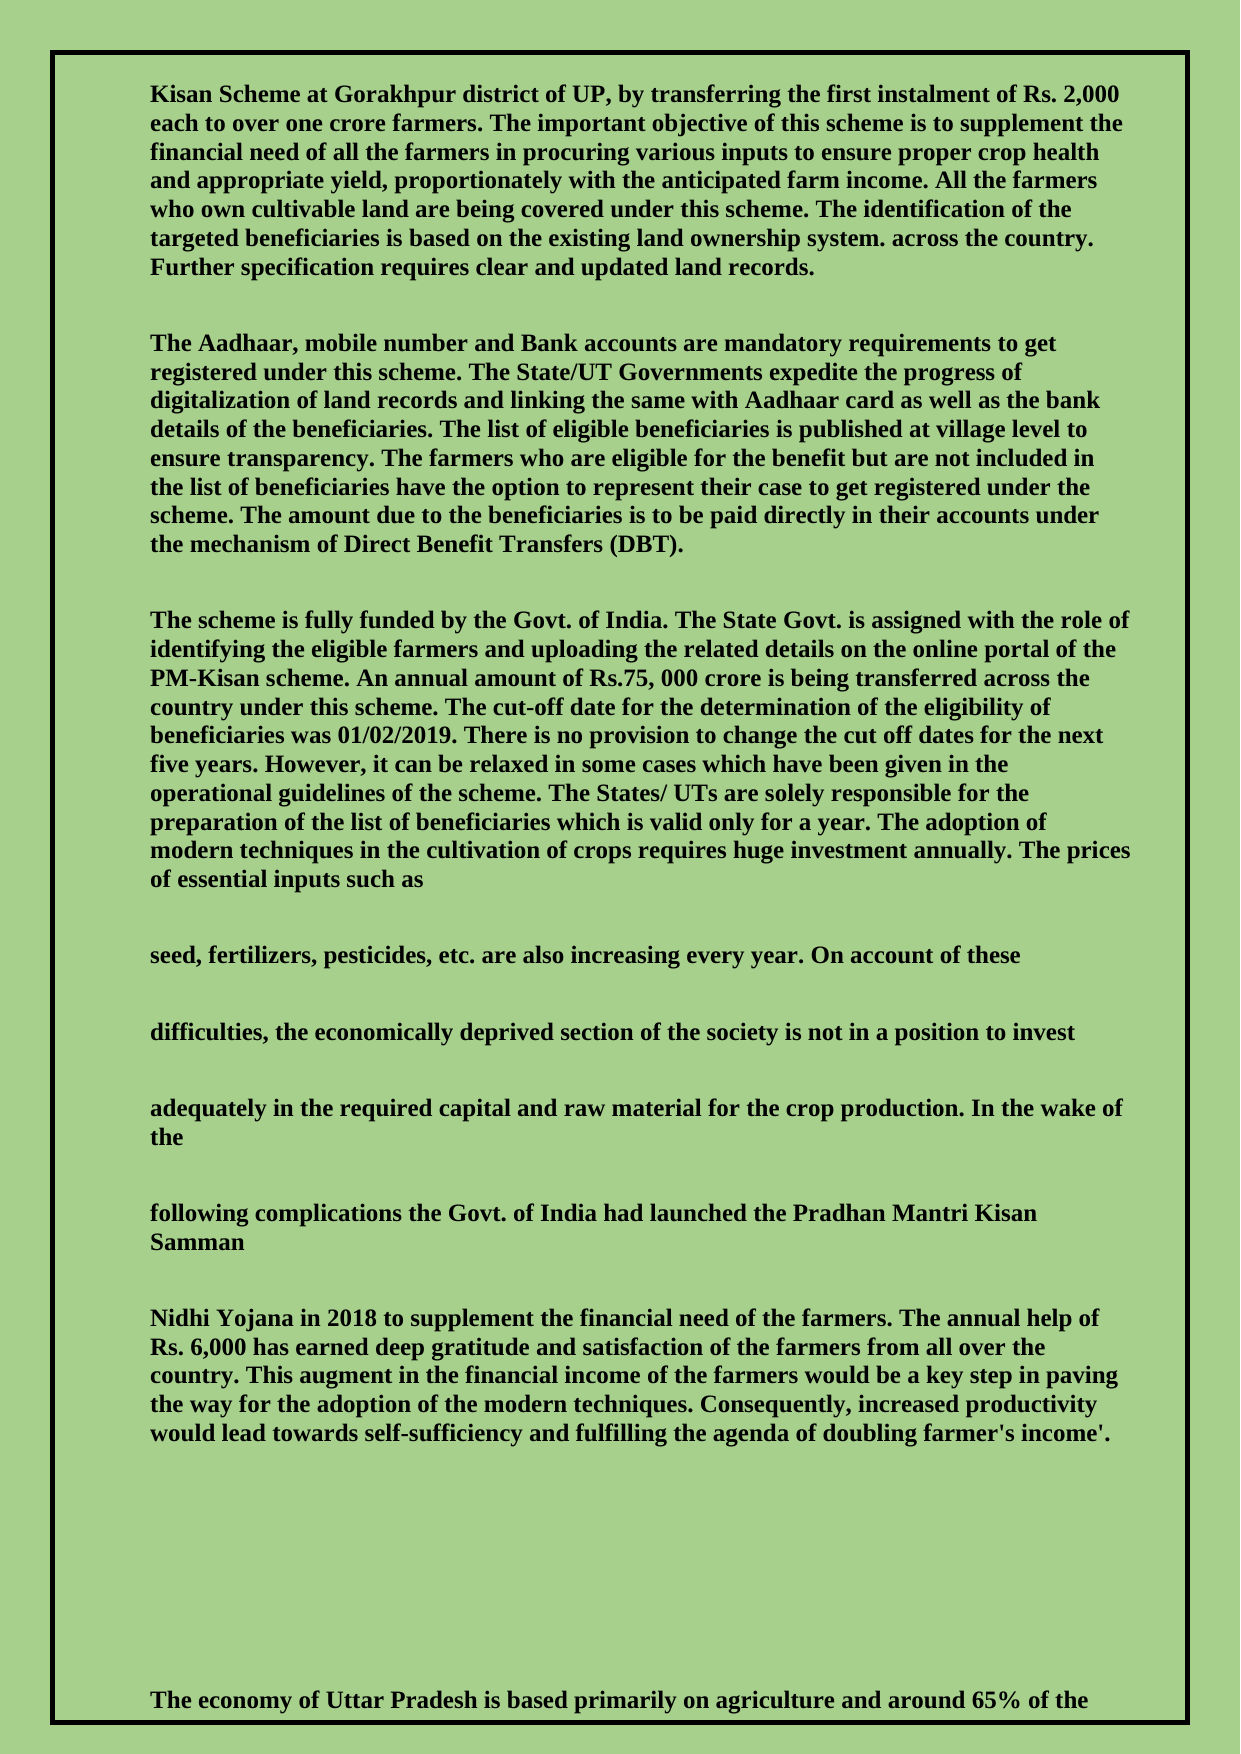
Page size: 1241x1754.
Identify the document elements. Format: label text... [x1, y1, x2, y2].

subtitle adequately in the required capital and raw material for the crop production. In the wake of the [150, 1093, 1132, 1150]
subtitle following complications the Govt. of India had launched the Pradhan Mantri Kisan Samman [150, 1198, 1132, 1255]
subtitle The scheme is fully funded by the Govt. of India. The State Govt. is assigned with the role of identifying the eligible farmers and uploading the related details on the online portal of the PM-Kisan scheme. An annual amount of Rs.75, 000 crore is being transferred across the country under this scheme. The cut-off date for the determination of the eligibility of beneficiaries was 01/02/2019. There is no provision to change the cut off dates for the next five years. However, it can be relaxed in some cases which have been given in the operational guidelines of the scheme. The States/ UTs are solely responsible for the preparation of the list of beneficiaries which is valid only for a year. The adoption of modern techniques in the cultivation of crops requires huge investment annually. The prices of essential inputs such as [150, 605, 1132, 893]
subtitle difficulties, the economically deprived section of the society is not in a position to invest [150, 1017, 1132, 1045]
subtitle Nidhi Yojana in 2018 to supplement the financial need of the farmers. The annual help of Rs. 6,000 has earned deep gratitude and satisfaction of the farmers from all over the country. This augment in the financial income of the farmers would be a key step in paving the way for the adoption of the modern techniques. Consequently, increased productivity would lead towards self-sufficiency and fulfilling the agenda of doubling farmer's income'. [150, 1303, 1132, 1447]
subtitle seed, fertilizers, pesticides, etc. are also increasing every year. On account of these [150, 940, 1132, 969]
subtitle The Aadhaar, mobile number and Bank accounts are mandatory requirements to get registered under this scheme. The State/UT Governments expedite the progress of digitalization of land records and linking the same with Aadhaar card as well as the bank details of the beneficiaries. The list of eligible beneficiaries is published at village level to ensure transparency. The farmers who are eligible for the benefit but are not included in the list of beneficiaries have the option to represent their case to get registered under the scheme. The amount due to the beneficiaries is to be paid directly in their accounts under the mechanism of Direct Benefit Transfers (DBT). [150, 328, 1132, 558]
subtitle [150, 79, 1132, 280]
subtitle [150, 1685, 1132, 1713]
